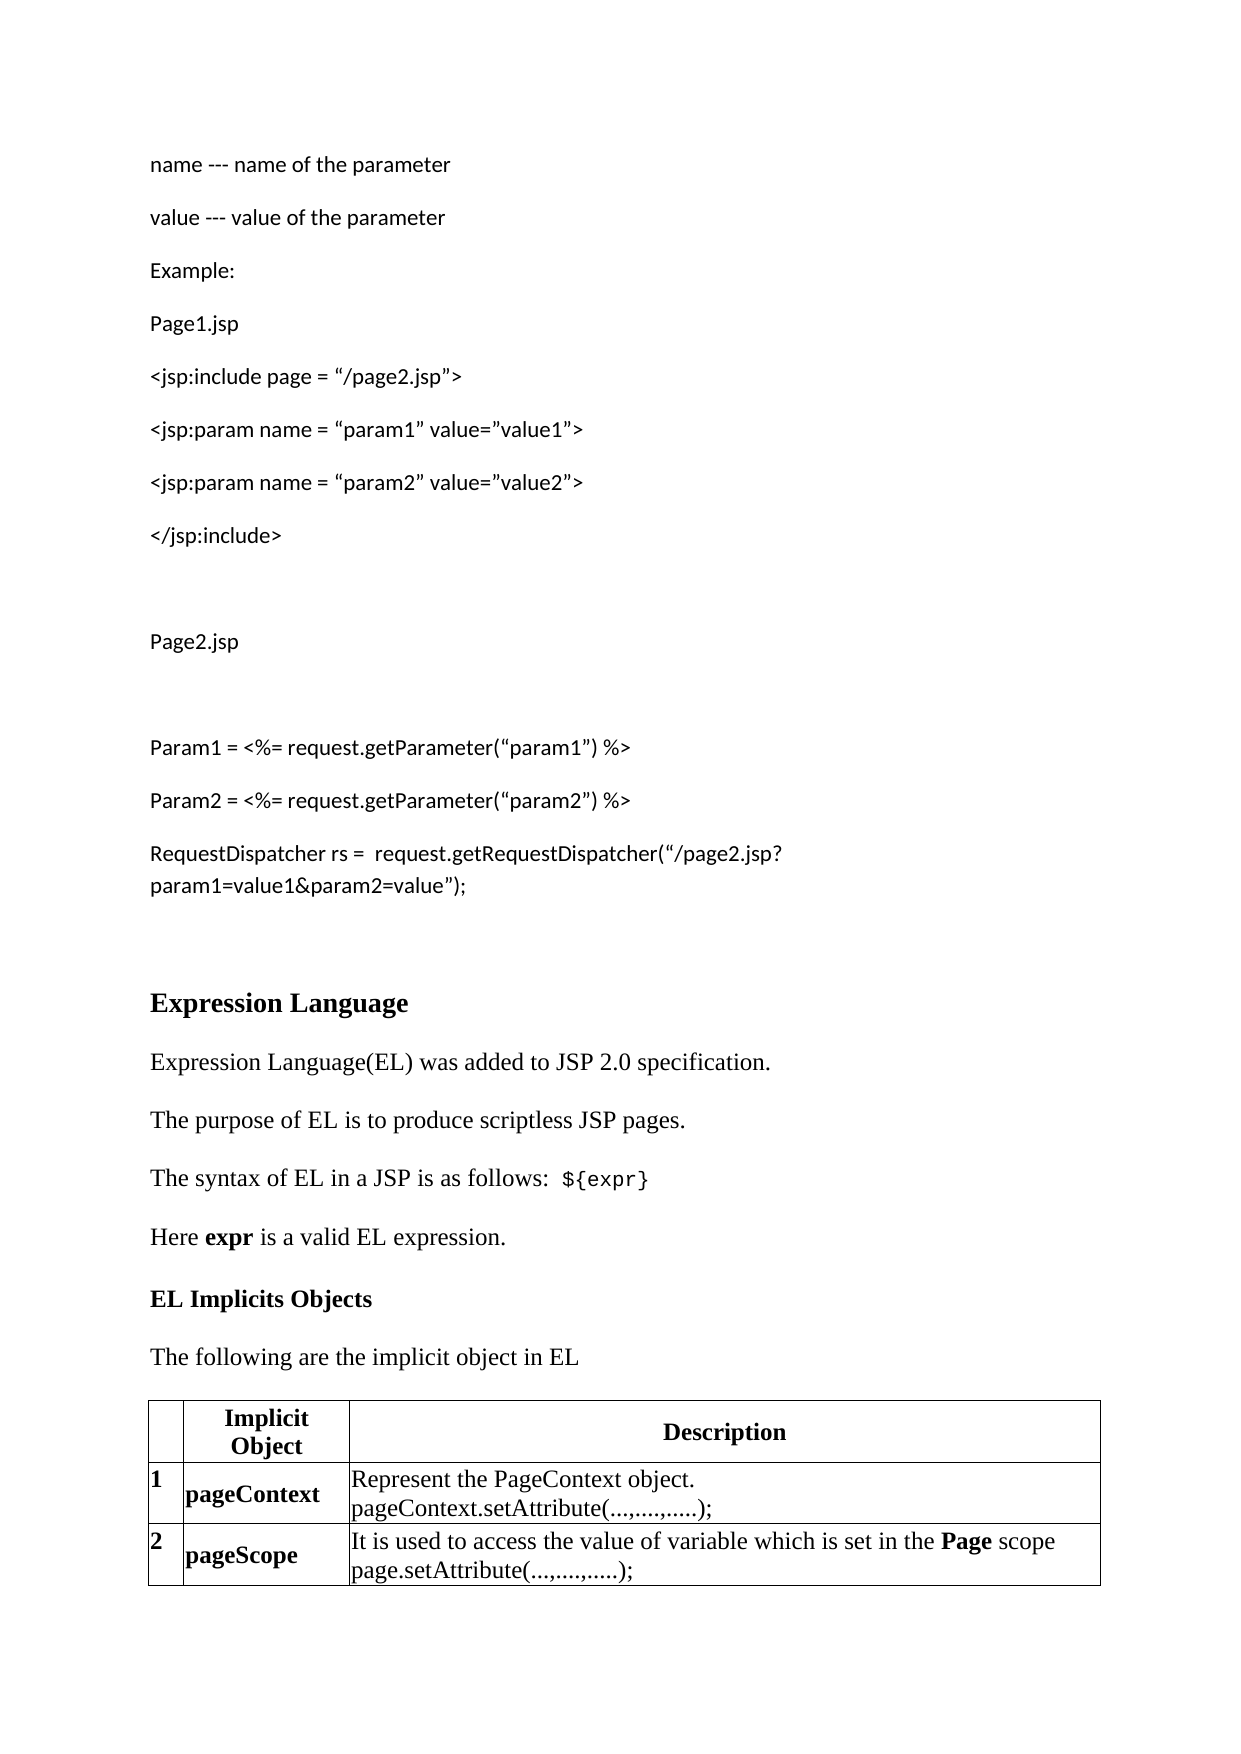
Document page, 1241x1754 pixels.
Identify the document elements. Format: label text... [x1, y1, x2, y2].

text <jsp:include page = “/page2.jsp”> [150, 362, 1090, 390]
table_cell It is used to access the value of variable which is set in the Page scope page.setAttribute(...,....,.....); [350, 1524, 1100, 1585]
table_cell Represent the PageContext object. pageContext.setAttribute(...,....,.....); [350, 1463, 1100, 1523]
table_header Description [350, 1401, 1100, 1462]
text <jsp:param name = “param1” value=”value1”> [150, 415, 1090, 443]
text Param1 = <%= request.getParameter(“param1”) %> [150, 733, 1090, 761]
text <jsp:param name = “param2” value=”value2”> [150, 468, 1090, 496]
text EL Implicits Objects [150, 1284, 1090, 1313]
table_header [149, 1401, 183, 1462]
text The following are the implicit object in EL [150, 1342, 1090, 1371]
text value --- value of the parameter [150, 203, 1090, 231]
text Here expr is a valid EL expression. [150, 1222, 1090, 1251]
text Expression Language [150, 986, 1090, 1018]
text RequestDispatcher rs = request.getRequestDispatcher(“/page2.jsp?param1=value1&param2=value”); [150, 839, 1090, 899]
table_header Implicit Object [184, 1401, 349, 1462]
text Page1.jsp [150, 309, 1090, 337]
table_cell 2 [149, 1524, 183, 1585]
text Example: [150, 256, 1090, 284]
text The purpose of EL is to produce scriptless JSP pages. [150, 1105, 1090, 1134]
text Expression Language(EL) was added to JSP 2.0 specification. [150, 1047, 1090, 1076]
text Param2 = <%= request.getParameter(“param2”) %> [150, 786, 1090, 814]
text </jsp:include> [150, 521, 1090, 549]
text The syntax of EL in a JSP is as follows: ${expr} [150, 1163, 1090, 1193]
table_cell pageContext [184, 1463, 349, 1523]
table_cell pageScope [184, 1524, 349, 1585]
table_cell 1 [149, 1463, 183, 1523]
text Page2.jsp [150, 627, 1090, 655]
text name --- name of the parameter [150, 150, 1090, 178]
